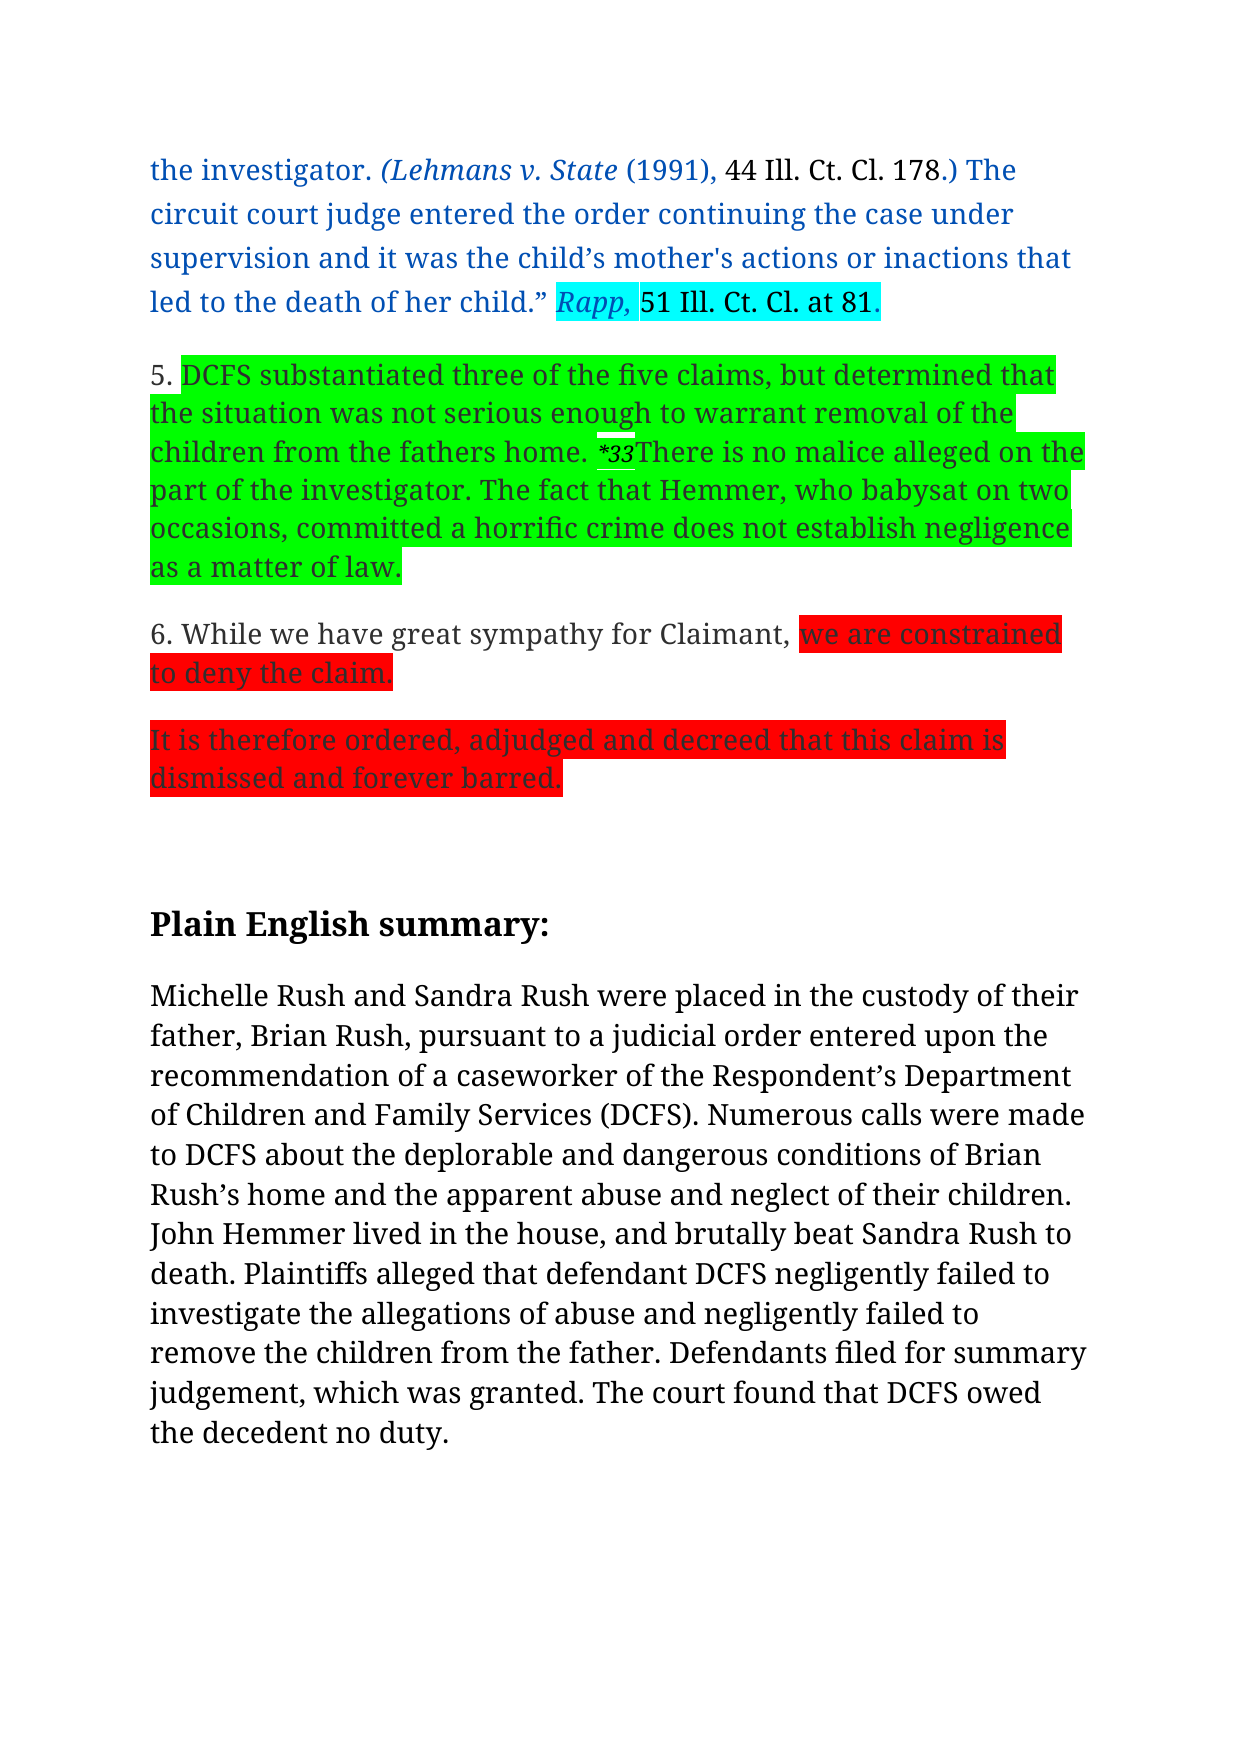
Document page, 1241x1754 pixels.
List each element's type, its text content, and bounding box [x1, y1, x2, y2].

text 5. DCFS substantiated three of the five claims, but determined that the situation was not serious enough to warrant removal of the children from the fathers home. *33There is no malice alleged on the part of the investigator. The fact that Hemmer, who babysat on two occasions, committed a horrific crime does not establish negligence as a matter of law. [402, 355, 1090, 585]
text Plain English summary: [150, 901, 1090, 946]
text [150, 150, 1090, 321]
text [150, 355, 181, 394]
text Michelle Rush and Sandra Rush were placed in the custody of their father, Brian Rush, pursuant to a judicial order entered upon the recommendation of a caseworker of the Respondent’s Department of Children and Family Services (DCFS). Numerous calls were made to DCFS about the deplorable and dangerous conditions of Brian Rush’s home and the apparent abuse and neglect of their children. John Hemmer lived in the house, and brutally beat Sandra Rush to death. Plaintiffs alleged that defendant DCFS negligently failed to investigate the allegations of abuse and negligently failed to remove the children from the father. Defendants filed for summary judgement, which was granted. The court found that DCFS owed the decedent no duty. [150, 975, 1090, 1452]
text 6. While we have great sympathy for Claimant, we are constrained to deny the claim. [150, 614, 1090, 691]
text It is therefore ordered, adjudged and decreed that this claim is dismissed and forever barred. [563, 720, 1090, 797]
